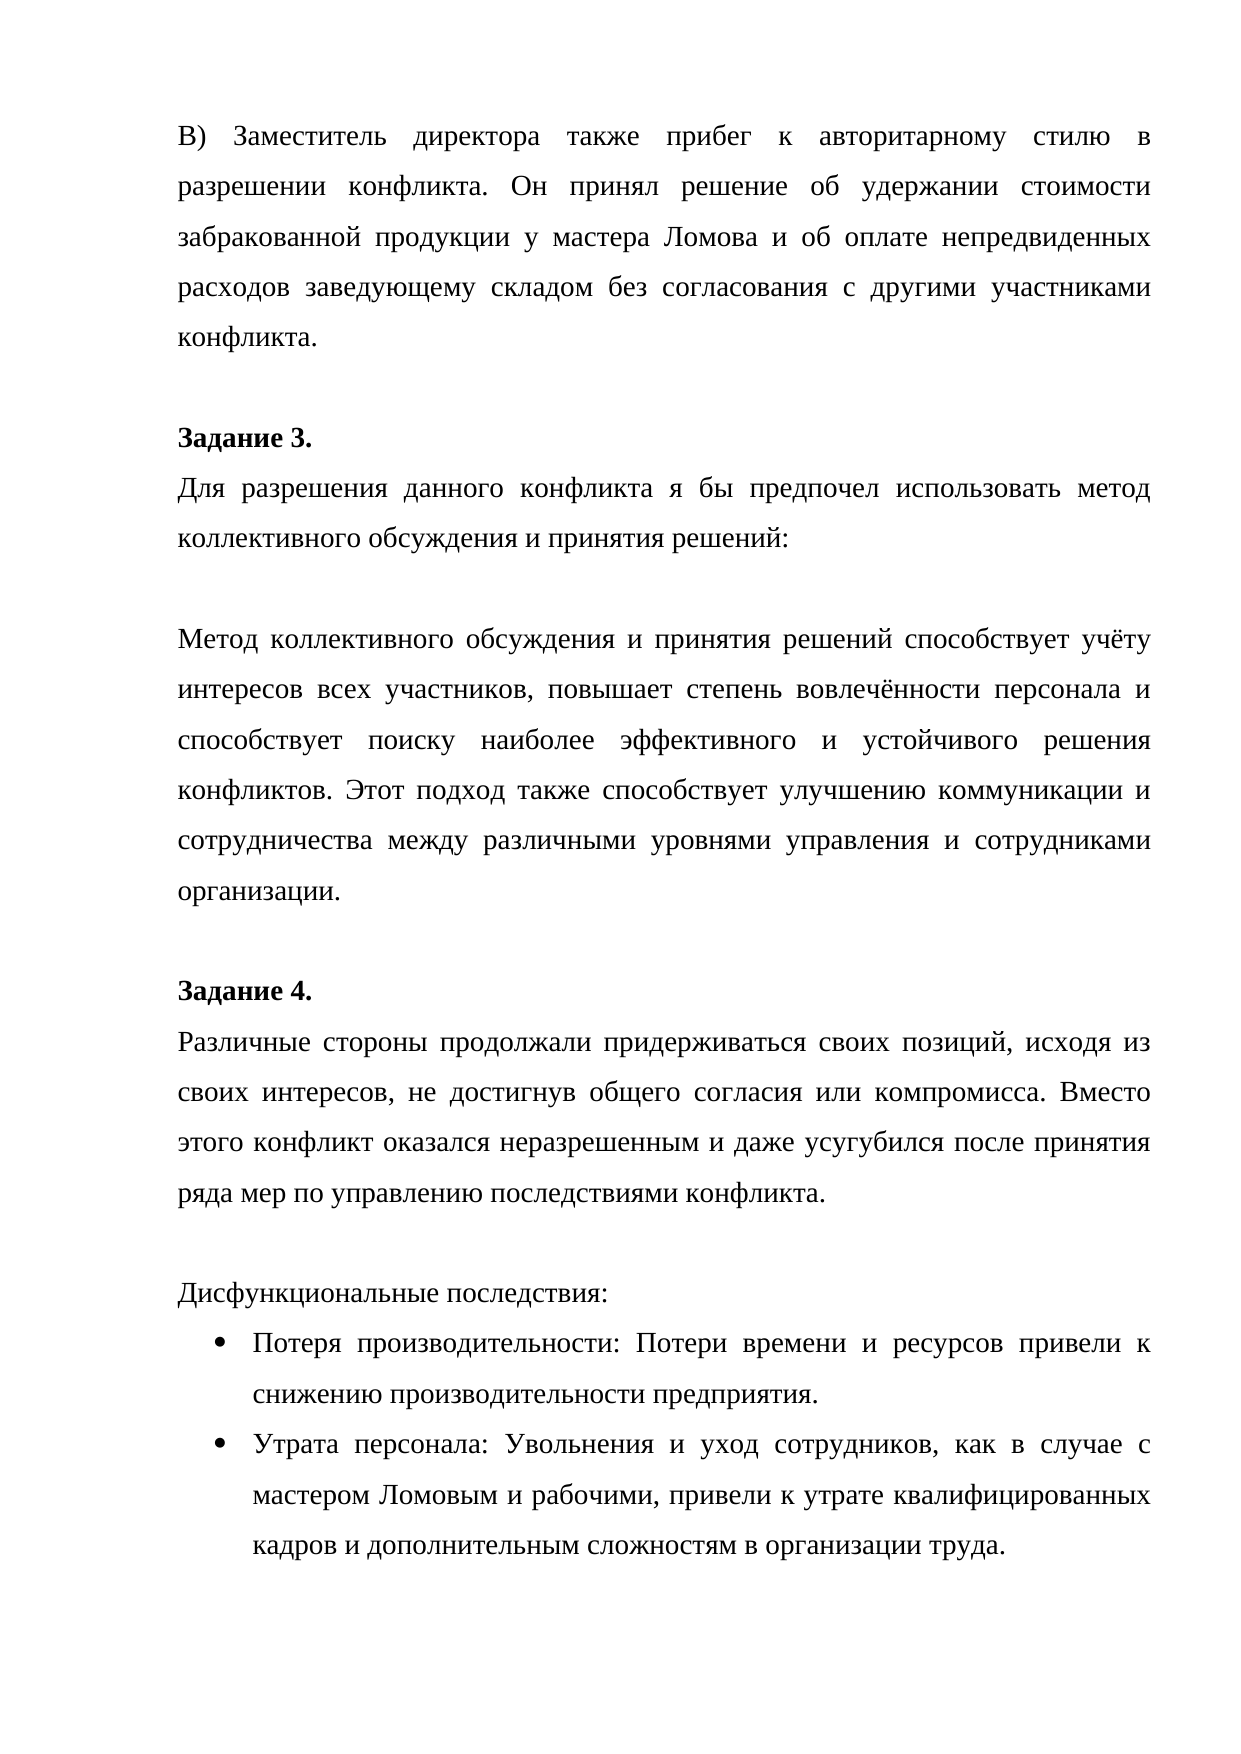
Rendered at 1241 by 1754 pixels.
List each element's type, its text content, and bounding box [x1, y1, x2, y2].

text Задание 4. [177, 973, 1152, 1007]
list Утрата персонала: Увольнения и уход сотрудников, как в случае с мастером Ломовым и рабочими, привели к утрате квалифицированных кадров и дополнительным сложностям в организации труда. [215, 1426, 1152, 1561]
text Различные стороны продолжали придерживаться своих позиций, исходя из своих интересов, не достигнув общего согласия или компромисса. Вместо этого конфликт оказался неразрешенным и даже усугубился после принятия ряда мер по управлению последствиями конфликта. [177, 1024, 1152, 1208]
text B) Заместитель директора также прибег к авторитарному стилю в разрешении конфликта. Он принял решение об удержании стоимости забракованной продукции у мастера Ломова и об оплате непредвиденных расходов заведующему складом без согласования с другими участниками конфликта. [177, 118, 1152, 353]
text Метод коллективного обсуждения и принятия решений способствует учёту интересов всех участников, повышает степень вовлечённости персонала и способствует поиску наиболее эффективного и устойчивого решения конфликтов. Этот подход также способствует улучшению коммуникации и сотрудничества между различными уровнями управления и сотрудниками организации. [177, 621, 1152, 906]
text Задание 3. [177, 420, 1152, 453]
list Потеря производительности: Потери времени и ресурсов привели к снижению производительности предприятия. [215, 1326, 1152, 1409]
text Для разрешения данного конфликта я бы предпочел использовать метод коллективного обсуждения и принятия решений: [177, 470, 1152, 554]
text Дисфункциональные последствия: [177, 1275, 1152, 1309]
